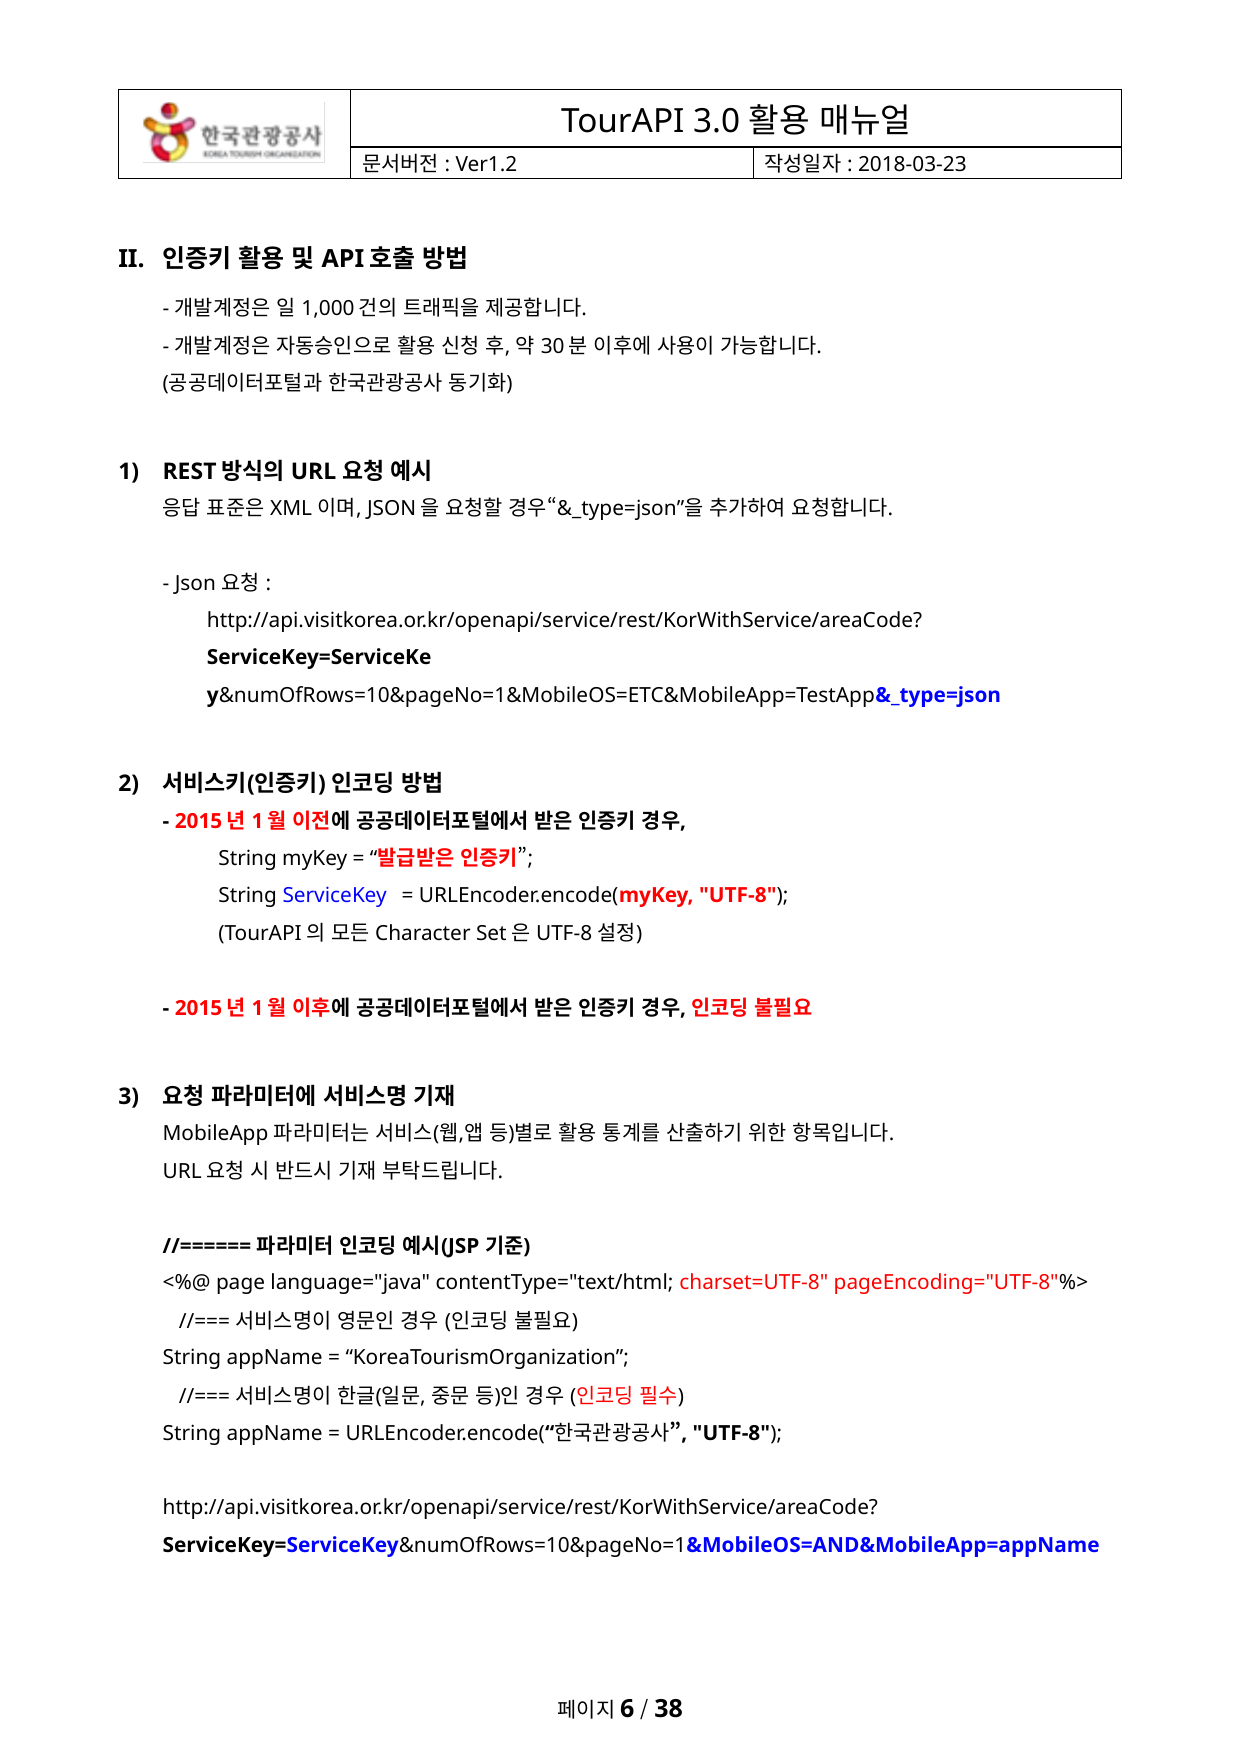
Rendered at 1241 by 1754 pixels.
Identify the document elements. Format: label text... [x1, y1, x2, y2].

text //=== 서비스명이 한글(일문, 중문 등)인 경우 (인코딩 필수) [162, 1376, 1122, 1413]
text - 개발계정은 자동승인으로 활용 신청 후, 약 30분 이후에 사용이 가능합니다. [162, 326, 1122, 363]
text String appName = “KoreaTourismOrganization”; [162, 1338, 1122, 1376]
text URL요청 시 반드시 기재 부탁드립니다. [162, 1151, 1122, 1188]
text - 개발계정은 일 1,000건의 트래픽을 제공합니다. [162, 288, 1122, 326]
text 응답 표준은 XML 이며, JSON을 요청할 경우“&_type=json”을 추가하여 요청합니다. [162, 488, 1122, 526]
text (공공데이터포털과 한국관광공사 동기화) [162, 363, 1122, 401]
text String ServiceKey = URLEncoder.encode(myKey, "UTF-8"); [207, 876, 1122, 913]
text http://api.visitkorea.or.kr/openapi/service/rest/KorWithService/areaCode?ServiceKey=ServiceKey&numOfRows=10&pageNo=1&MobileOS=AND&MobileApp=appName [162, 1488, 1122, 1563]
text String myKey = “발급받은 인증키”; [212, 838, 1122, 876]
subtitle 인증키 활용 및 API호출 방법 [118, 238, 1122, 276]
text //=== 서비스명이 영문인 경우 (인코딩 불필요) [162, 1301, 1122, 1338]
text (TourAPI의 모든 Character Set은 UTF-8 설정) [212, 913, 1122, 951]
text String appName = URLEncoder.encode(“한국관광공사”, "UTF-8"); [162, 1413, 1122, 1451]
text //====== 파라미터 인코딩 예시(JSP 기준) [162, 1226, 1122, 1263]
text - 2015년 1월 이전에 공공데이터포털에서 받은 인증키 경우, [162, 801, 1122, 838]
text http://api.visitkorea.or.kr/openapi/service/rest/KorWithService/areaCode?ServiceKey=ServiceKey&numOfRows=10&pageNo=1&MobileOS=ETC&MobileApp=TestApp&_type=json [207, 601, 1122, 713]
text - Json 요청 : [162, 563, 1122, 601]
picture [142, 102, 327, 165]
text - 2015년 1월 이후에 공공데이터포털에서 받은 인증키 경우, 인코딩 불필요 [162, 988, 1122, 1026]
text MobileApp 파라미터는 서비스(웹,앱 등)별로 활용 통계를 산출하기 위한 항목입니다. [162, 1113, 1122, 1151]
subtitle REST방식의 URL 요청 예시 [118, 451, 1122, 488]
text <%@ page language="java" contentType="text/html; charset=UTF-8" pageEncoding="UTF-8"%> [162, 1263, 1122, 1301]
subtitle 요청 파라미터에 서비스명 기재 [118, 1076, 1122, 1113]
subtitle 서비스키(인증키) 인코딩 방법 [118, 763, 1122, 801]
